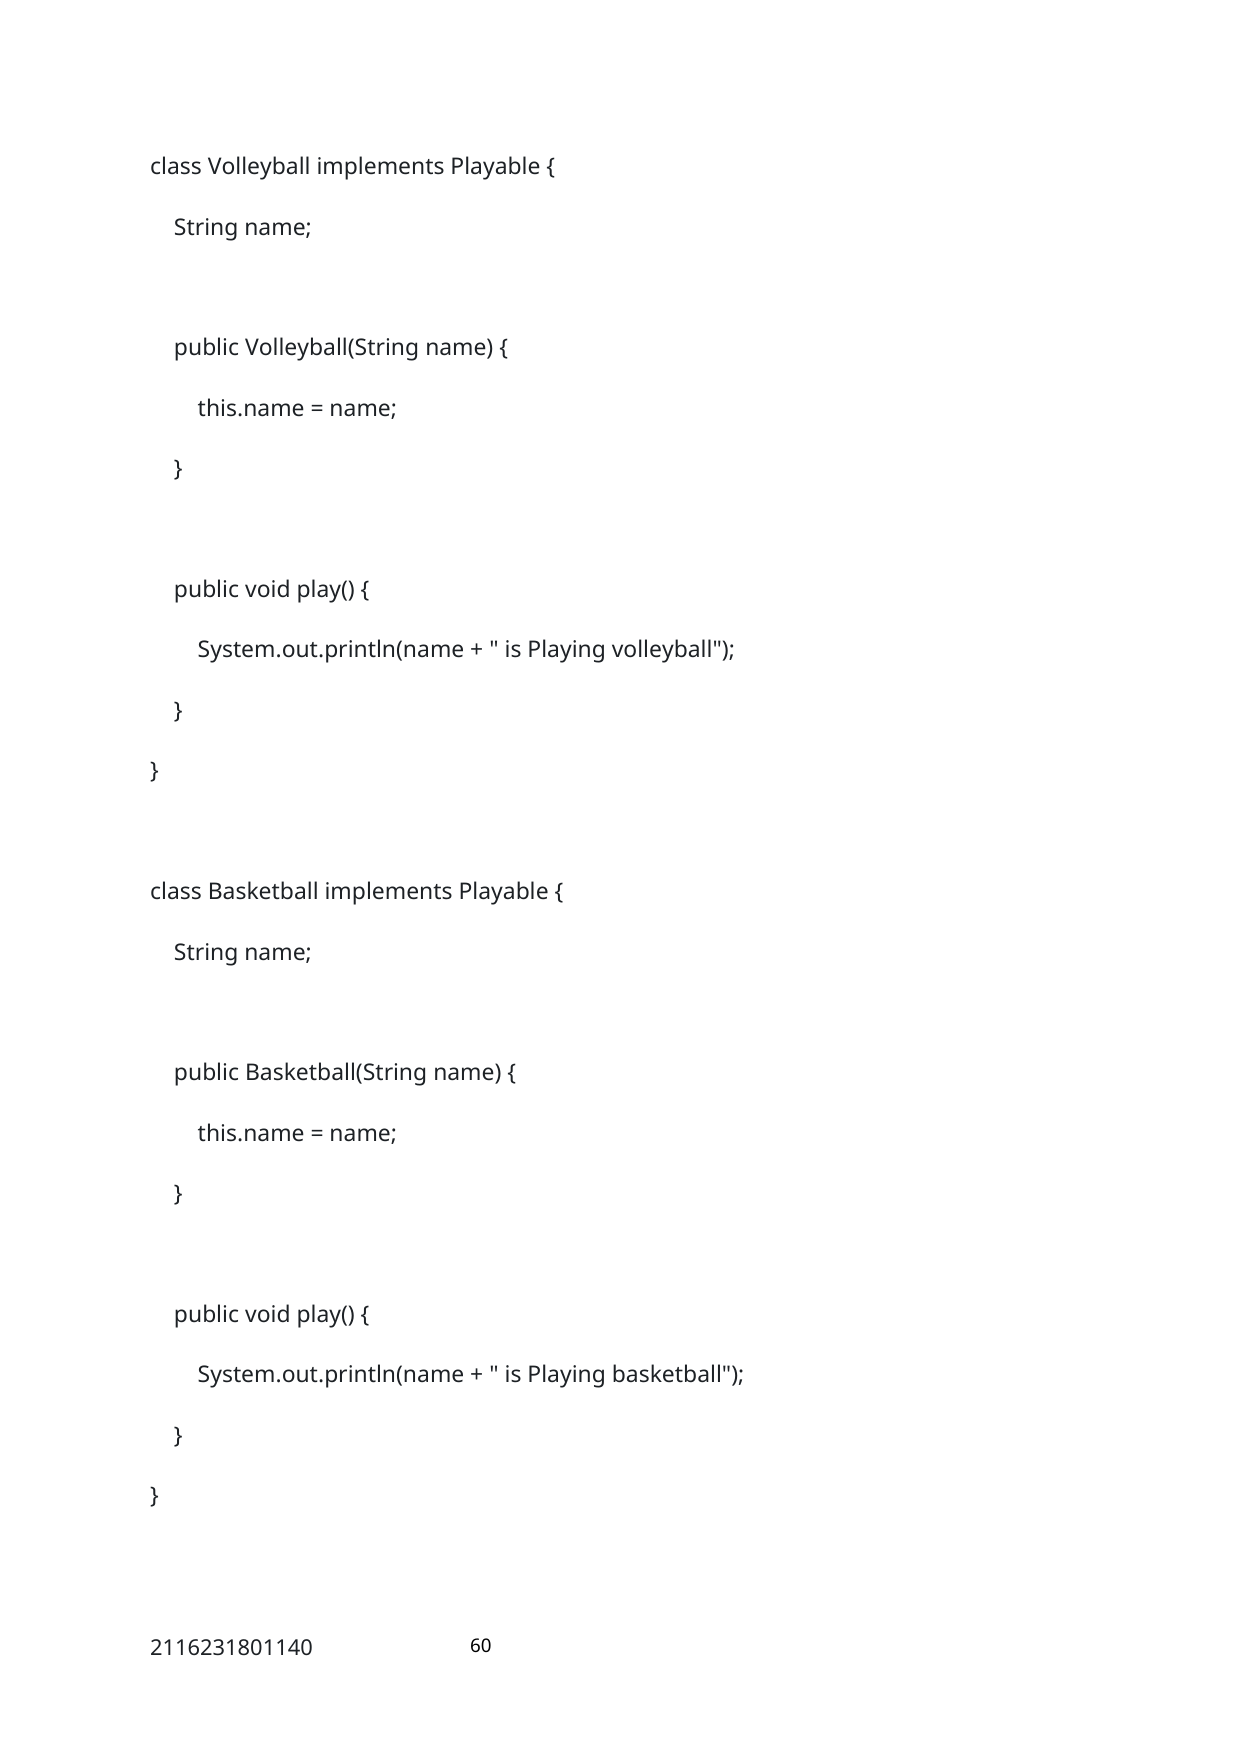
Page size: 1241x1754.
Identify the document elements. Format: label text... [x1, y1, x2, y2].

subtitle public Volleyball(String name) { [150, 331, 1090, 362]
subtitle } [150, 1177, 1090, 1208]
subtitle System.out.println(name + " is Playing volleyball"); [150, 633, 1090, 664]
subtitle this.name = name; [150, 392, 1090, 423]
subtitle } [150, 452, 1090, 483]
subtitle class Basketball implements Playable { [150, 875, 1090, 906]
subtitle public void play() { [150, 573, 1090, 604]
subtitle String name; [150, 935, 1090, 967]
subtitle public Basketball(String name) { [150, 1056, 1090, 1087]
subtitle } [150, 1479, 1090, 1510]
subtitle this.name = name; [150, 1117, 1090, 1148]
subtitle } [150, 754, 1090, 785]
subtitle public void play() { [150, 1298, 1090, 1329]
subtitle } [150, 1419, 1090, 1450]
subtitle System.out.println(name + " is Playing basketball"); [150, 1358, 1090, 1389]
subtitle class Volleyball implements Playable { [150, 150, 1090, 181]
subtitle String name; [150, 210, 1090, 242]
subtitle } [150, 694, 1090, 725]
